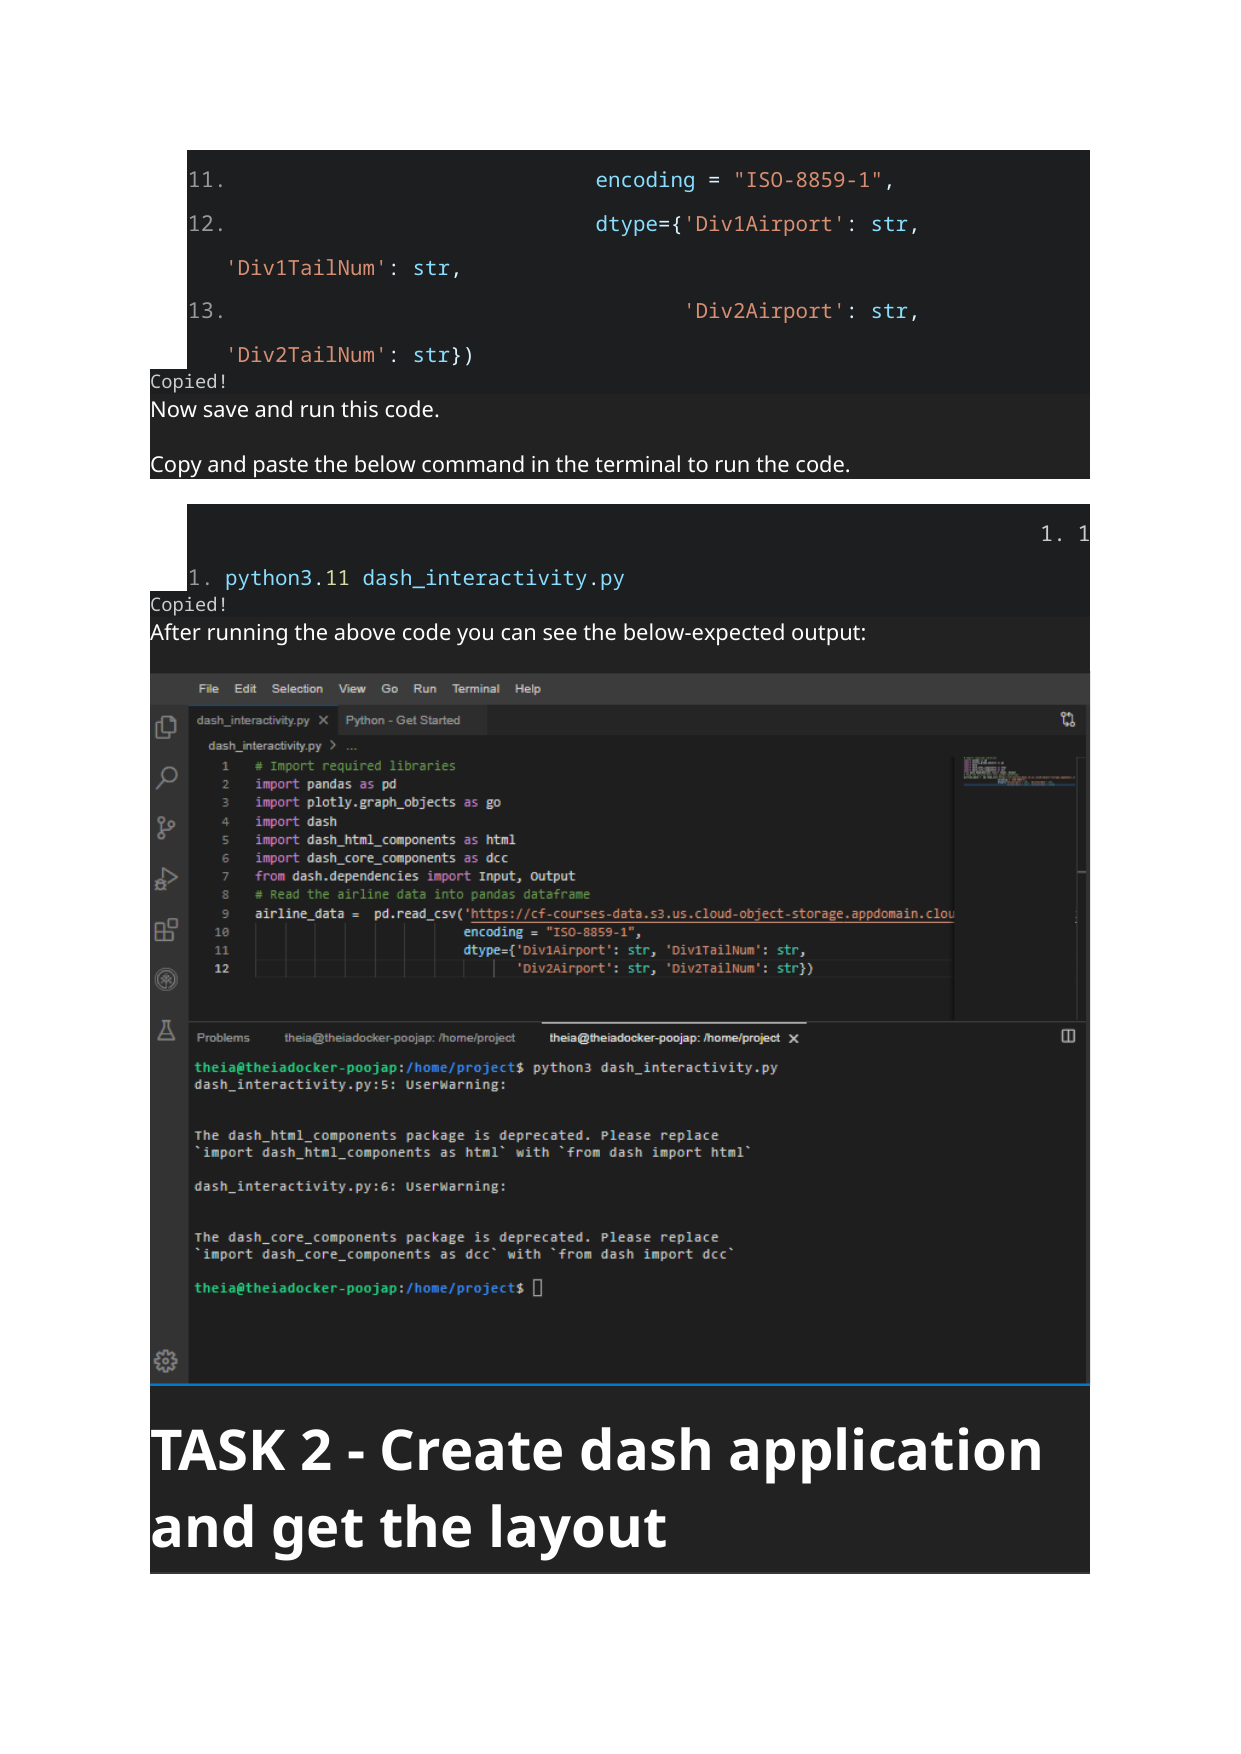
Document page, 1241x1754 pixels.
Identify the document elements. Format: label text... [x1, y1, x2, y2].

list 'Div2Airport': str, 'Div2TailNum': str}) [187, 281, 1090, 369]
list encoding = "ISO-8859-1", [187, 150, 1090, 194]
text Copy and paste the below command in the terminal to run the code. [150, 449, 1090, 479]
text Copied! [150, 369, 1090, 394]
text After running the above code you can see the below-expected output: [150, 617, 1090, 647]
list 1 [187, 504, 1090, 548]
text Copied! [150, 591, 1090, 617]
list python3.11 dash_interactivity.py [187, 548, 1090, 591]
text Now save and run this code. [150, 394, 1090, 424]
subtitle TASK 2 - Create dash application and get the layout [150, 1411, 1090, 1572]
list dtype={'Div1Airport': str, 'Div1TailNum': str, [187, 194, 1090, 281]
picture [150, 671, 1091, 1386]
